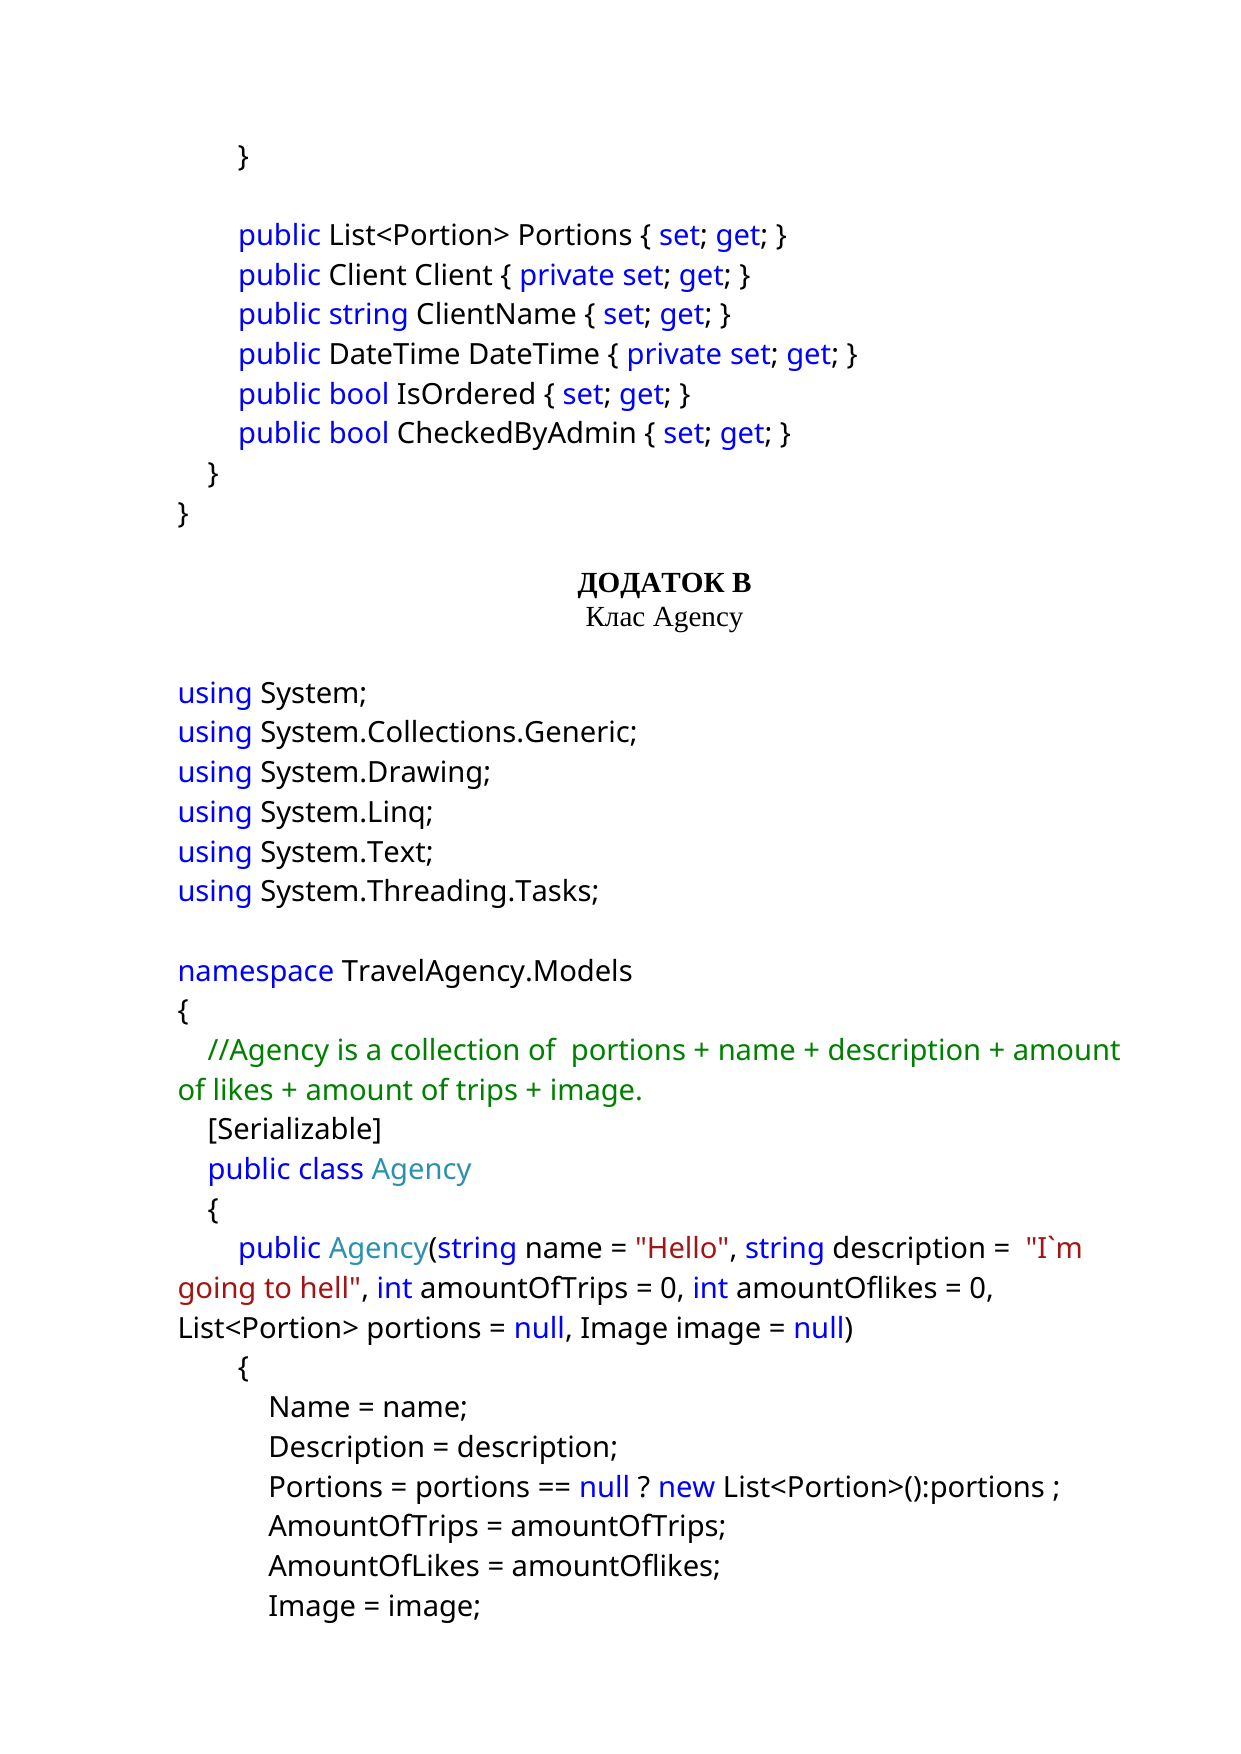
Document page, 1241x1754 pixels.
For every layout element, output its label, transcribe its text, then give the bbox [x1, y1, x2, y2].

text public DateTime DateTime { private set; get; } [177, 333, 1152, 373]
text public Client Client { private set; get; } [177, 254, 1152, 294]
text public string ClientName { set; get; } [177, 294, 1152, 333]
text [Serializable] [177, 1109, 1152, 1148]
text using System.Linq; [177, 791, 1152, 831]
text public bool CheckedByAdmin { set; get; } [177, 413, 1152, 452]
text } [177, 492, 1152, 532]
text Name = name; [177, 1386, 1152, 1426]
text using System.Drawing; [177, 751, 1152, 791]
text public Agency(string name = "Hello", string description = "I`m going to hell", int amountOfTrips = 0, int amountOflikes = 0, List<Portion> portions = null, Image image = null) [177, 1228, 1152, 1347]
text //Agency is a collection of portions + name + description + amount of likes + amount of trips + image. [177, 1029, 1152, 1109]
text public bool IsOrdered { set; get; } [177, 373, 1152, 413]
text Description = description; [177, 1426, 1152, 1466]
text namespace TravelAgency.Models [177, 950, 1152, 989]
text Portions = portions == null ? new List<Portion>():portions ; [177, 1466, 1152, 1506]
text AmountOfLikes = amountOflikes; [177, 1545, 1152, 1585]
text using System; [177, 672, 1152, 712]
text using System.Threading.Tasks; [177, 871, 1152, 910]
text } [177, 452, 1152, 492]
text Image = image; [177, 1585, 1152, 1624]
text { [177, 989, 1152, 1029]
text { [177, 1347, 1152, 1386]
text public List<Portion> Portions { set; get; } [177, 214, 1152, 254]
text Клас Agency [177, 599, 1152, 632]
text using System.Collections.Generic; [177, 712, 1152, 751]
text } [177, 135, 1152, 174]
text ДОДАТОК В [177, 565, 1152, 599]
text AmountOfTrips = amountOfTrips; [177, 1506, 1152, 1545]
text public class Agency [177, 1148, 1152, 1188]
text { [177, 1188, 1152, 1228]
text using System.Text; [177, 831, 1152, 871]
